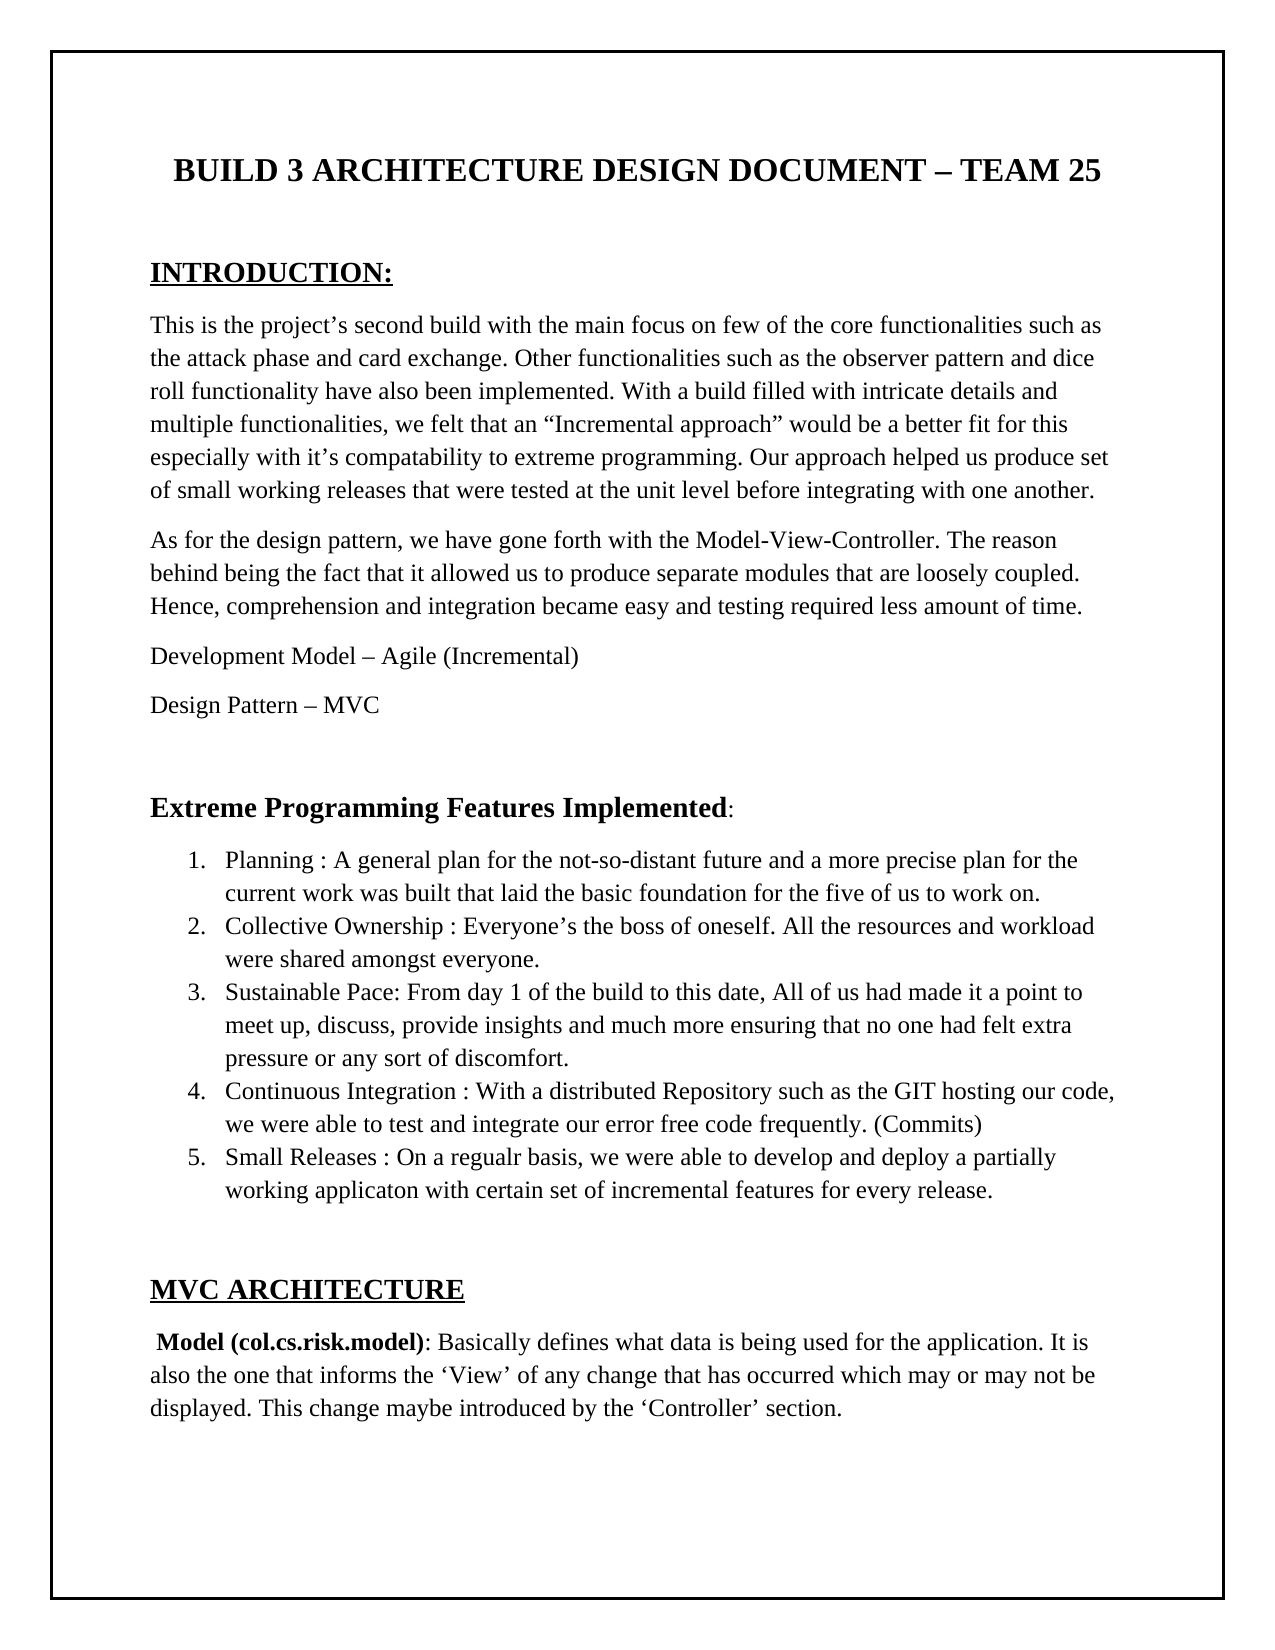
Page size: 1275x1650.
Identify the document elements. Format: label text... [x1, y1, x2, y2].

text MVC ARCHITECTURE [150, 1272, 1125, 1306]
list Planning : A general plan for the not-so-distant future and a more precise plan for the current work was built that laid the basic foundation for the five of us to work on. [187, 845, 1125, 907]
list Continuous Integration : With a distributed Repository such as the GIT hosting our code, we were able to test and integrate our error free code frequently. (Commits) [187, 1076, 1125, 1138]
text INTRODUCTION: [150, 255, 1125, 289]
text Extreme Programming Features Implemented: [150, 790, 1125, 823]
text This is the project’s second build with the main focus on few of the core functionalities such as the attack phase and card exchange. Other functionalities such as the observer pattern and dice roll functionality have also been implemented. With a build filled with intricate details and multiple functionalities, we felt that an “Incremental approach” would be a better fit for this especially with it’s compatability to extreme programming. Our approach helped us produce set of small working releases that were tested at the unit level before integrating with one another. [150, 310, 1125, 504]
list Small Releases : On a regualr basis, we were able to develop and deploy a partially working applicaton with certain set of incremental features for every release. [187, 1142, 1125, 1204]
list Sustainable Pace: From day 1 of the build to this date, All of us had made it a point to meet up, discuss, provide insights and much more ensuring that no one had felt extra pressure or any sort of discomfort. [187, 977, 1125, 1072]
text As for the design pattern, we have gone forth with the Model-View-Controller. The reason behind being the fact that it allowed us to produce separate modules that are loosely coupled. Hence, comprehension and integration became easy and testing required less amount of time. [150, 525, 1125, 620]
text Development Model – Agile (Incremental) [150, 641, 1125, 670]
text Design Pattern – MVC [150, 691, 1125, 719]
list Collective Ownership : Everyone’s the boss of oneself. All the resources and workload were shared amongst everyone. [187, 911, 1125, 973]
text BUILD 3 ARCHITECTURE DESIGN DOCUMENT – TEAM 25 [150, 150, 1125, 188]
text Model (col.cs.risk.model): Basically defines what data is being used for the application. It is also the one that informs the ‘View’ of any change that has occurred which may or may not be displayed. This change maybe introduced by the ‘Controller’ section. [150, 1327, 1125, 1422]
